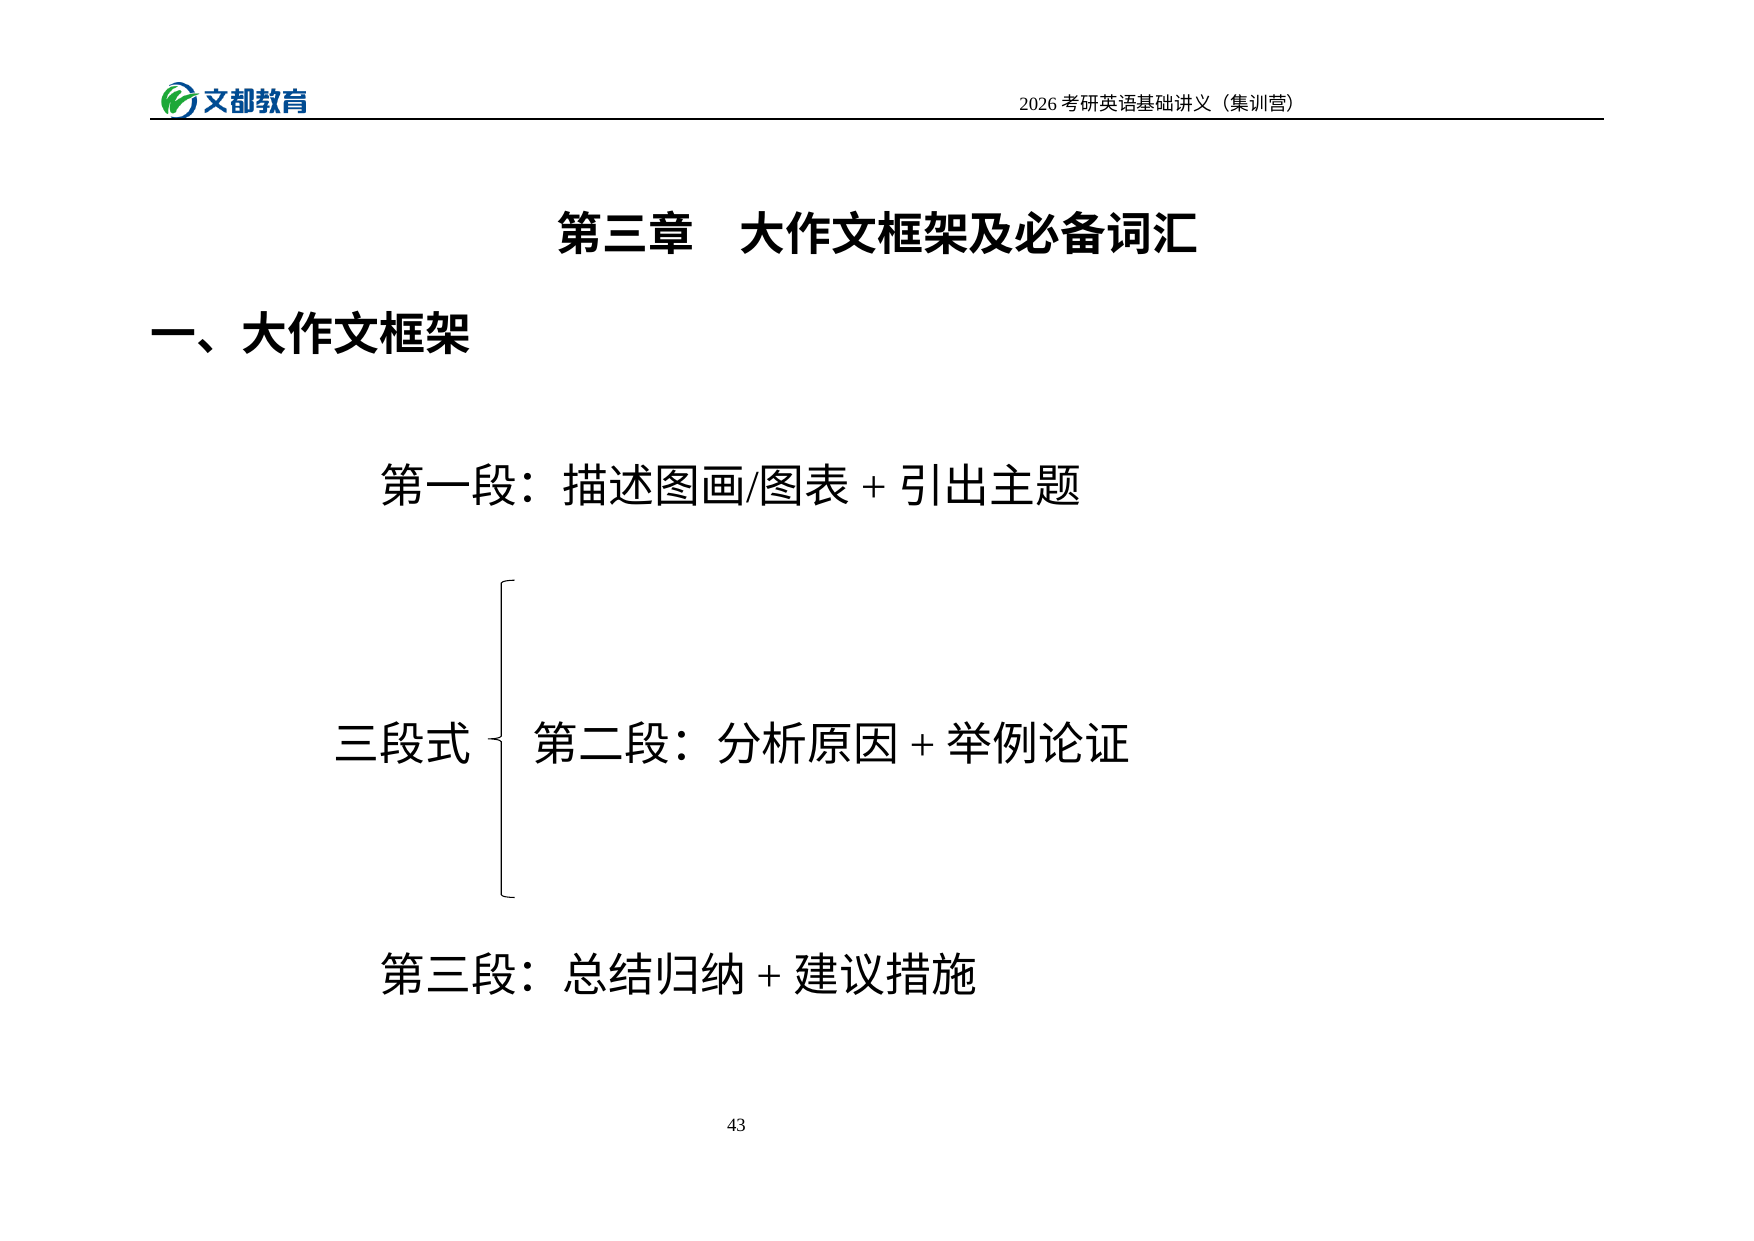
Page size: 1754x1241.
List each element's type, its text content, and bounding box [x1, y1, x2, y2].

picture [161, 82, 306, 118]
text 第一段：描述图画/图表 + 引出主题 [150, 449, 1604, 516]
text 三段式 第二段：分析原因 + 举例论证 [150, 707, 500, 773]
text 一、大作文框架 [150, 297, 1604, 363]
text 第三段：总结归纳 + 建议措施 [150, 939, 1604, 1005]
text 三段式 第二段：分析原因 + 举例论证 [500, 707, 1604, 773]
text 第三章 大作文框架及必备词汇 [150, 198, 1604, 264]
